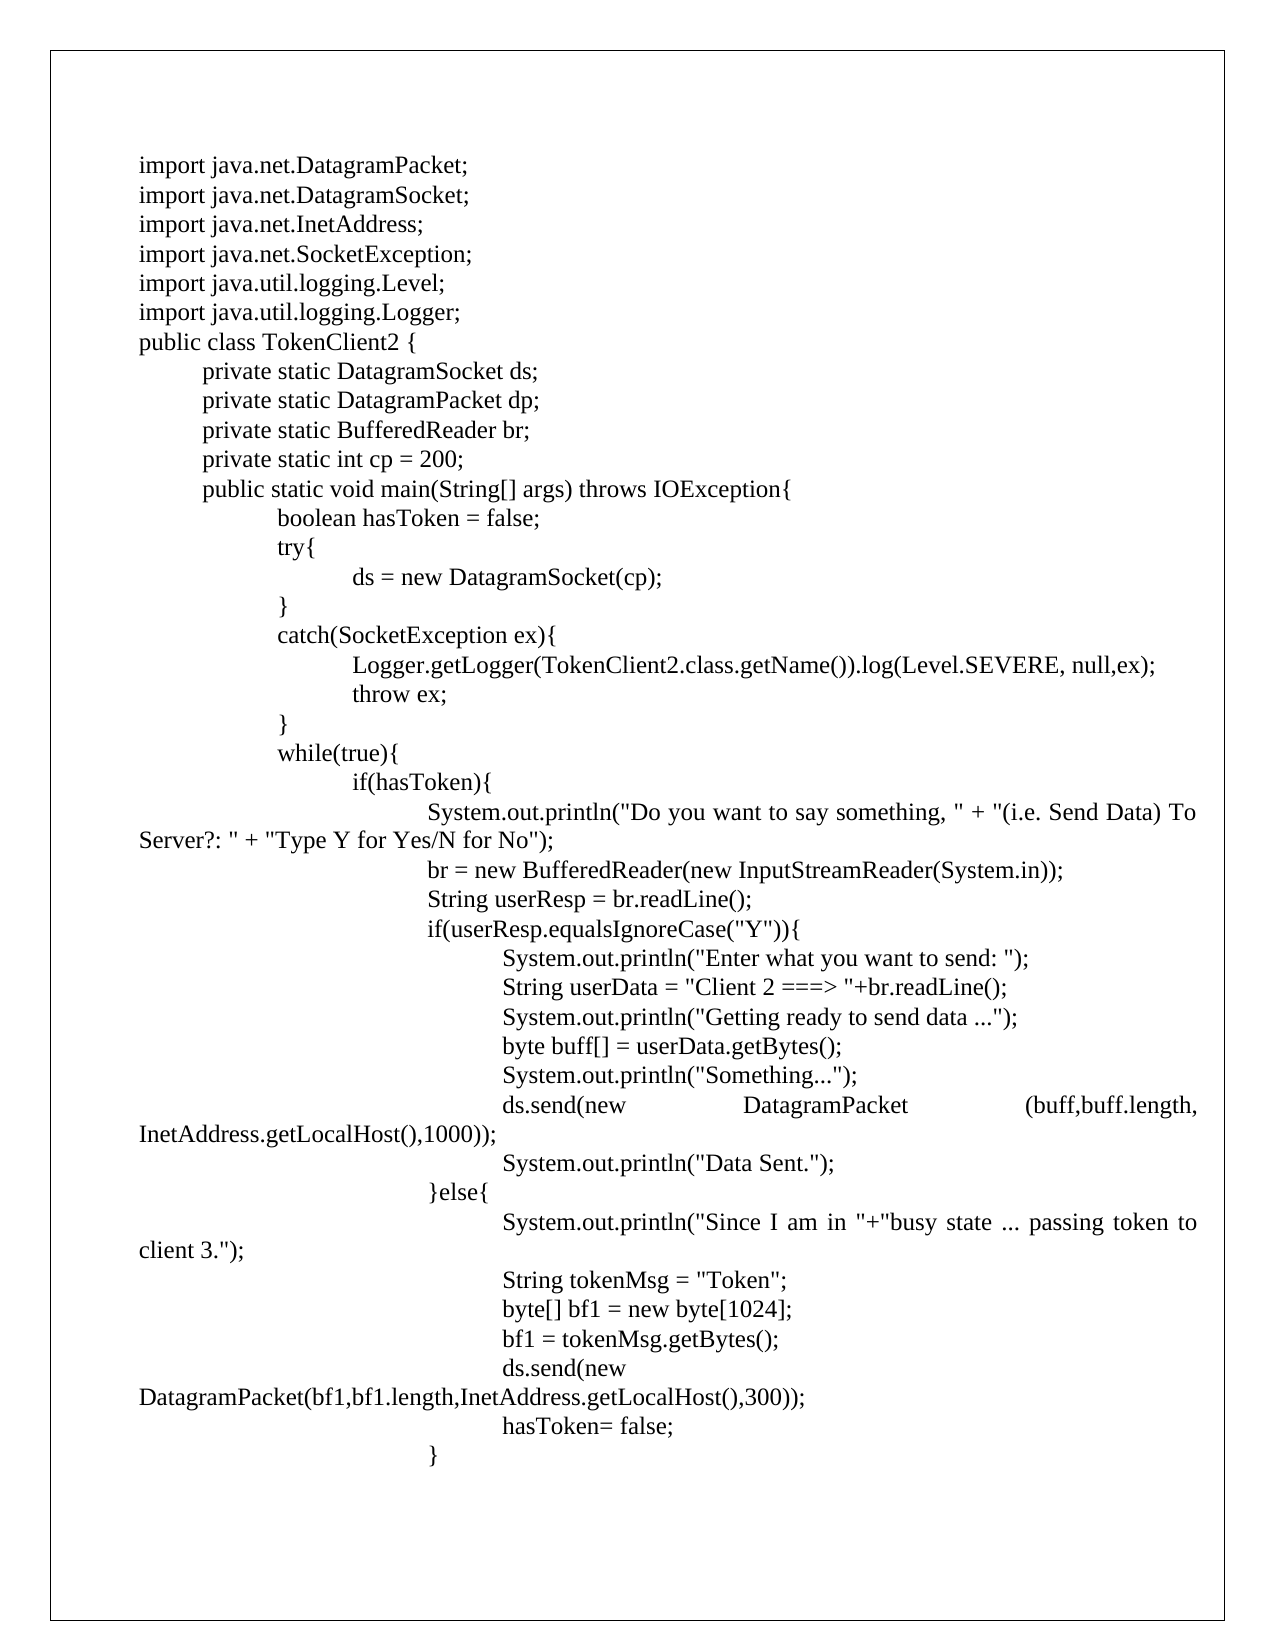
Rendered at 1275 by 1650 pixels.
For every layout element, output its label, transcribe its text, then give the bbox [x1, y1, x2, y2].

text import java.util.logging.Logger; [138, 297, 1198, 326]
text ds.send(new DatagramPacket (buff,buff.length, InetAddress.getLocalHost(),1000)); [138, 1090, 1198, 1147]
text br = new BufferedReader(new InputStreamReader(System.in)); [138, 855, 1198, 884]
text System.out.println("Getting ready to send data ..."); [138, 1002, 1198, 1031]
text import java.net.DatagramPacket; [138, 151, 1198, 179]
text System.out.println("Do you want to say something, " + "(i.e. Send Data) To Server?: " + "Type Y for Yes/N for No"); [138, 797, 1198, 854]
text if(userResp.equalsIgnoreCase("Y")){ [138, 914, 1198, 942]
text } [138, 591, 1198, 620]
text } [138, 1441, 1198, 1469]
text private static int cp = 200; [138, 444, 1198, 473]
text Logger.getLogger(TokenClient2.class.getName()).log(Level.SEVERE, null,ex); [138, 650, 1198, 679]
text hasToken= false; [138, 1411, 1198, 1440]
text String userData = "Client 2 ===> "+br.readLine(); [138, 972, 1198, 1001]
text while(true){ [138, 738, 1198, 767]
text bf1 = tokenMsg.getBytes(); [138, 1324, 1198, 1352]
text byte buff[] = userData.getBytes(); [138, 1031, 1198, 1060]
text String userResp = br.readLine(); [138, 884, 1198, 913]
text import java.util.logging.Level; [138, 268, 1198, 297]
text public class TokenClient2 { [138, 327, 1198, 356]
text try{ [138, 532, 1198, 561]
text if(hasToken){ [138, 767, 1198, 796]
text System.out.println("Since I am in "+"busy state ... passing token to client 3."); [138, 1207, 1198, 1264]
text ds.send(new DatagramPacket(bf1,bf1.length,InetAddress.getLocalHost(),300)); [138, 1353, 1198, 1411]
text catch(SocketException ex){ [138, 621, 1198, 649]
text private static BufferedReader br; [138, 415, 1198, 444]
text private static DatagramSocket ds; [138, 356, 1198, 385]
text System.out.println("Data Sent."); [138, 1148, 1198, 1177]
text } [138, 709, 1198, 737]
text String tokenMsg = "Token"; [138, 1265, 1198, 1294]
text throw ex; [138, 679, 1198, 708]
text }else{ [138, 1177, 1198, 1206]
text import java.net.SocketException; [138, 239, 1198, 267]
text byte[] bf1 = new byte[1024]; [138, 1294, 1198, 1323]
text import java.net.DatagramSocket; [138, 180, 1198, 209]
text System.out.println("Something..."); [138, 1061, 1198, 1089]
text import java.net.InetAddress; [138, 209, 1198, 238]
text ds = new DatagramSocket(cp); [138, 562, 1198, 591]
text boolean hasToken = false; [138, 503, 1198, 532]
text private static DatagramPacket dp; [138, 386, 1198, 414]
text System.out.println("Enter what you want to send: "); [138, 943, 1198, 972]
text public static void main(String[] args) throws IOException{ [138, 474, 1198, 502]
